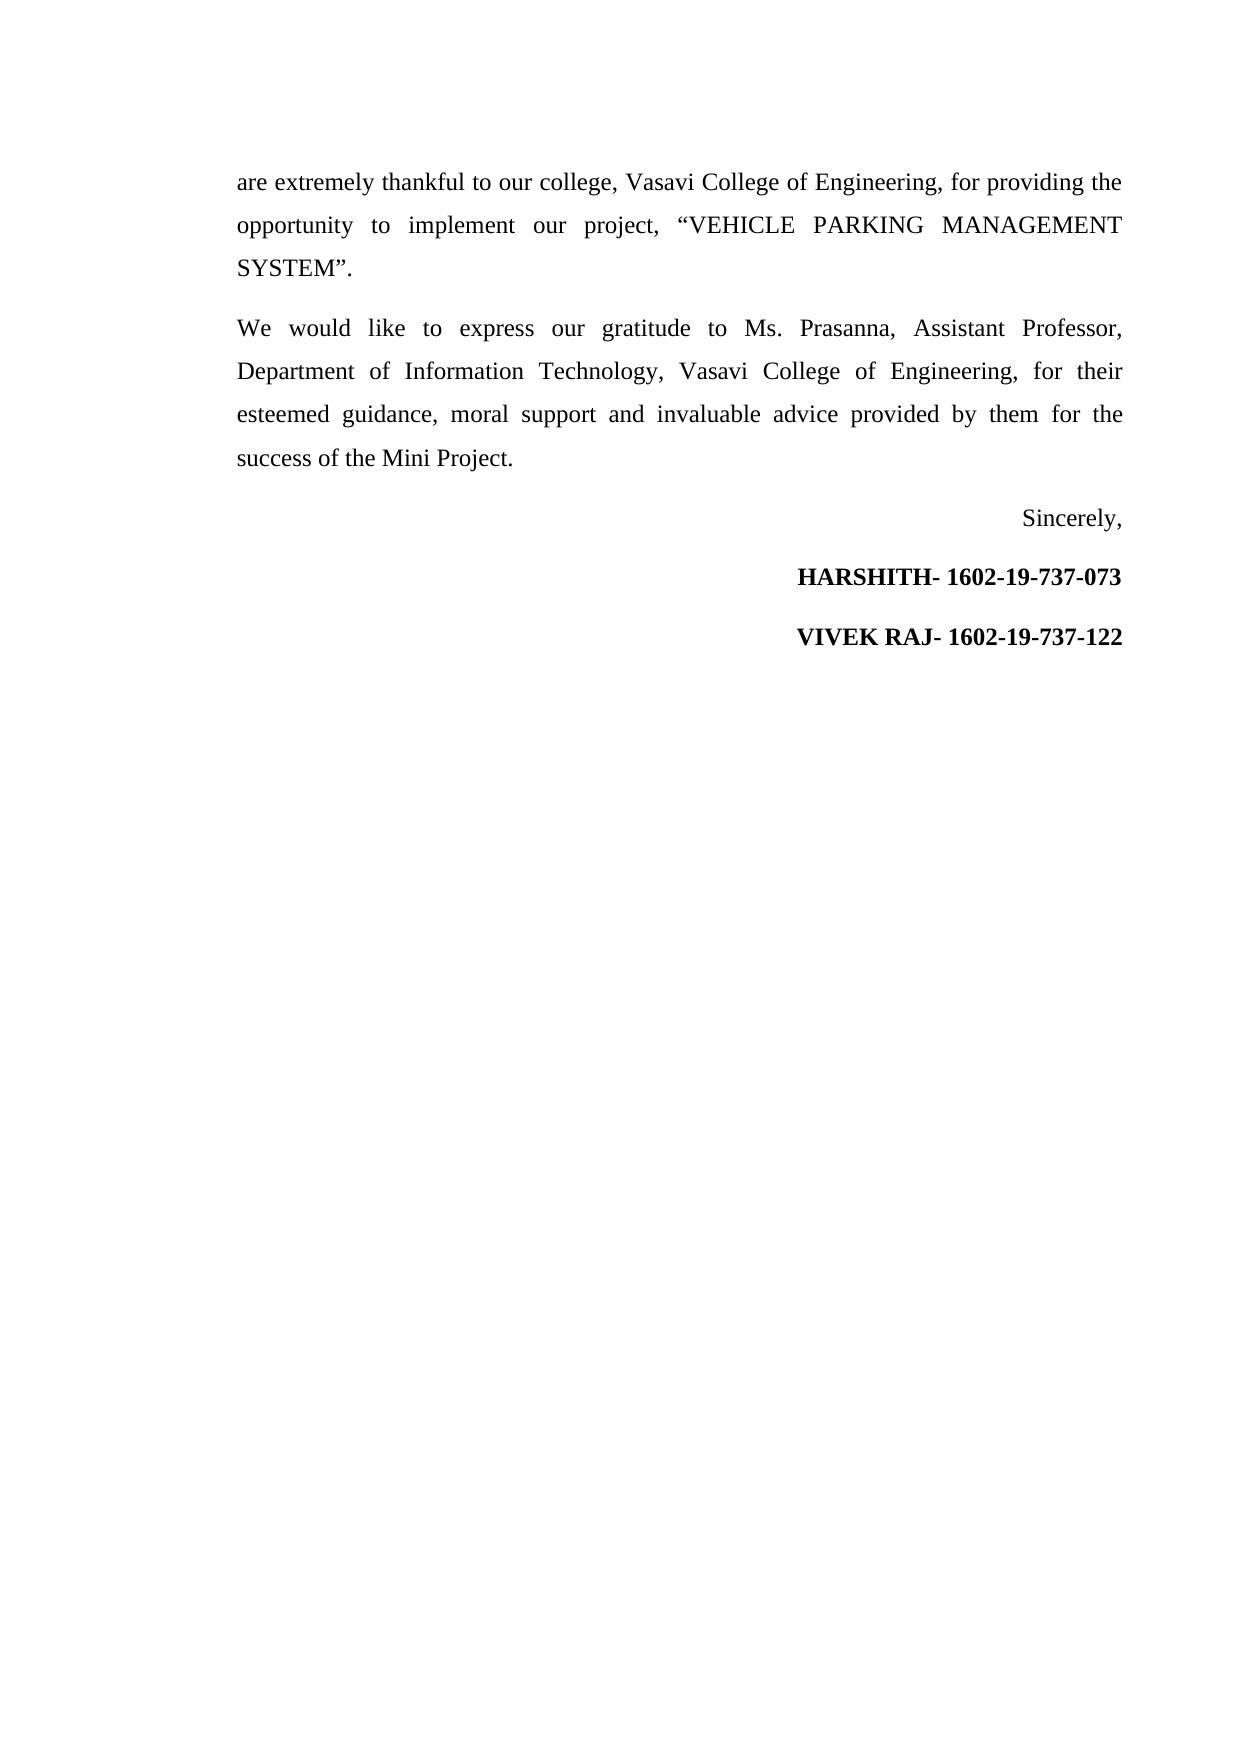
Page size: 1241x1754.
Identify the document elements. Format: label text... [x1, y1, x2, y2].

text VIVEK RAJ- 1602-19-737-122 [175, 622, 1123, 651]
text Sincerely, [175, 503, 1122, 531]
text We would like to express our gratitude to Ms. Prasanna, Assistant Professor, Department of Information Technology, Vasavi College of Engineering, for their esteemed guidance, moral support and invaluable advice provided by them for the success of the Mini Project. [237, 313, 1123, 471]
text HARSHITH- 1602-19-737-073 [175, 562, 1122, 591]
